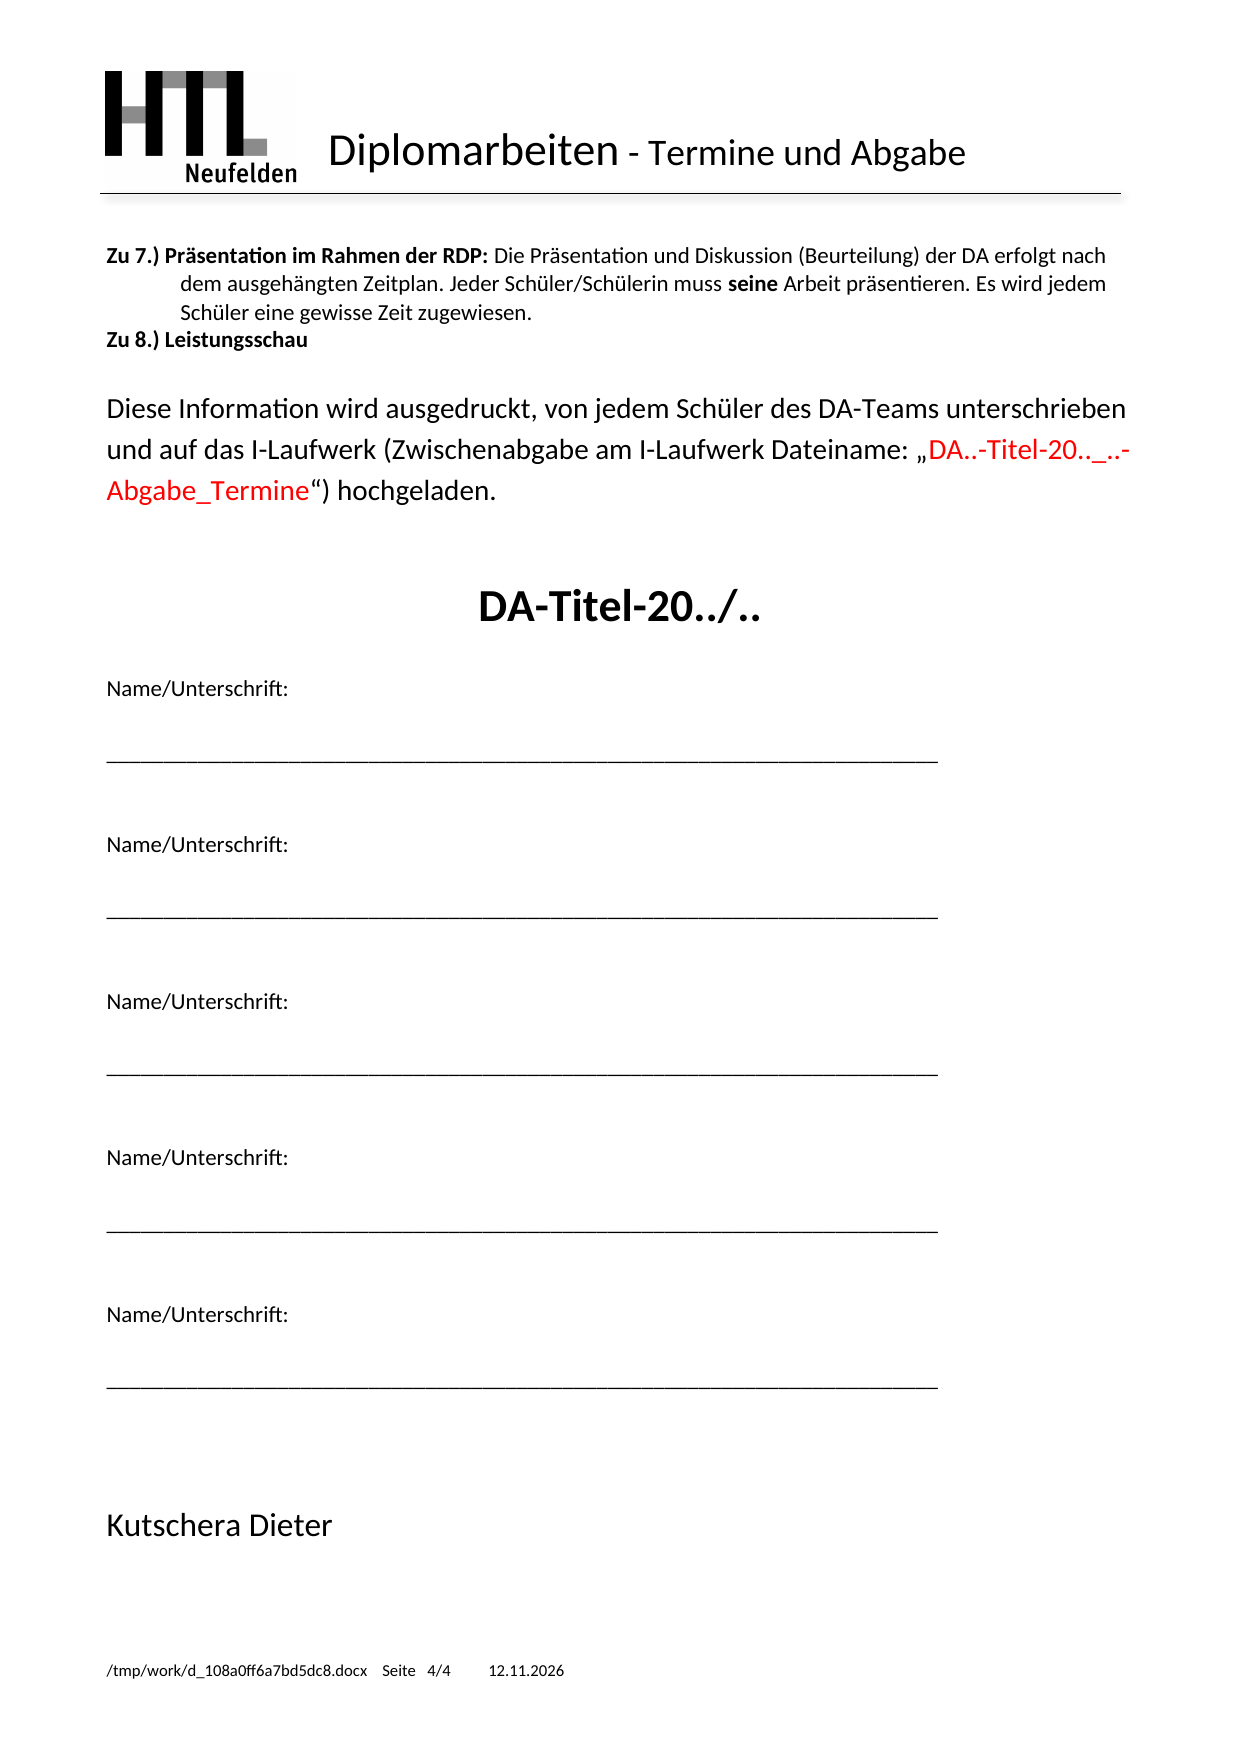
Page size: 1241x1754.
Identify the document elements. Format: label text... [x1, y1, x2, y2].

list _________________________________________________________________________ [106, 1208, 1134, 1236]
list Diese Information wird ausgedruckt, von jedem Schüler des DA-Teams unterschrieben und auf das I-Laufwerk (Zwischenabgabe am I-Laufwerk Dateiname: „DA..-Titel-20.._..-Abgabe_Termine“) hochgeladen. [106, 390, 1134, 507]
list _________________________________________________________________________ [106, 1364, 1134, 1392]
list Name/Unterschrift: [106, 830, 1134, 858]
list Name/Unterschrift: [106, 674, 1134, 702]
list Name/Unterschrift: [106, 1143, 1134, 1171]
picture [105, 71, 298, 188]
list _________________________________________________________________________ [106, 738, 1134, 766]
text Kutschera Dieter [106, 1504, 1134, 1545]
text Zu 7.) Präsentation im Rahmen der RDP: Die Präsentation und Diskussion (Beurteilung) der DA erfolgt nach dem ausgehängten Zeitplan. Jeder Schüler/Schülerin muss seine Arbeit präsentieren. Es wird jedem Schüler eine gewisse Zeit zugewiesen. [106, 242, 1134, 326]
list Name/Unterschrift: [106, 1300, 1134, 1328]
list _________________________________________________________________________ [106, 894, 1134, 923]
list Name/Unterschrift: [106, 987, 1134, 1015]
list Zu 8.) Leistungsschau [106, 326, 1134, 354]
list _________________________________________________________________________ [106, 1051, 1134, 1079]
list DA-Titel-20../.. [106, 577, 1134, 633]
